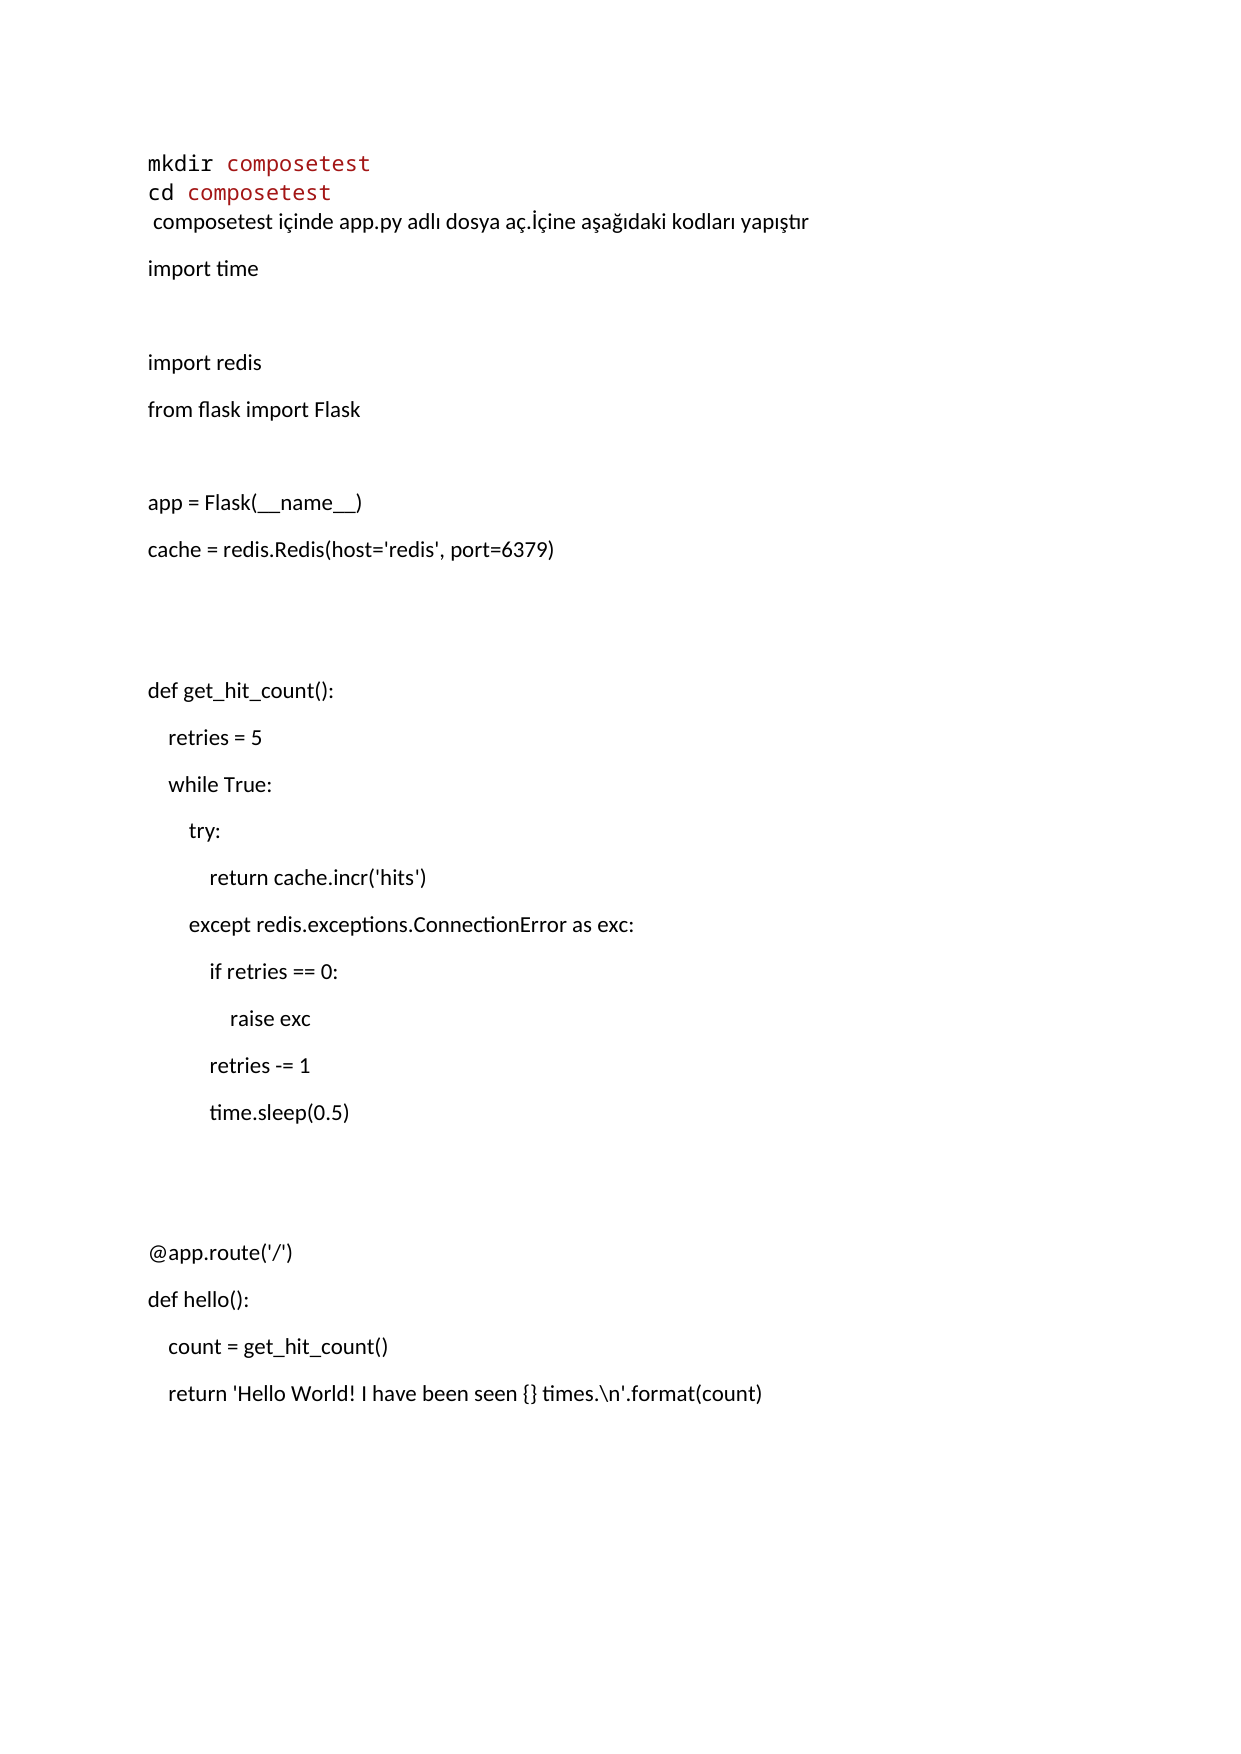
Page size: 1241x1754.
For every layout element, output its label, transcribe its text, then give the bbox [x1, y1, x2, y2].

text return cache.incr('hits') [148, 863, 1093, 891]
text time.sleep(0.5) [148, 1098, 1093, 1126]
text composetest içinde app.py adlı dosya aç.İçine aşağıdaki kodları yapıştır [148, 207, 1093, 235]
text import time [148, 254, 1093, 282]
text retries = 5 [148, 723, 1093, 751]
text while True: [148, 770, 1093, 798]
text cache = redis.Redis(host='redis', port=6379) [148, 535, 1093, 563]
text if retries == 0: [148, 957, 1093, 985]
text count = get_hit_count() [148, 1332, 1093, 1360]
text @app.route('/') [148, 1238, 1093, 1266]
text def hello(): [148, 1285, 1093, 1313]
text except redis.exceptions.ConnectionError as exc: [148, 910, 1093, 938]
text import redis [148, 348, 1093, 376]
text from flask import Flask [148, 395, 1093, 423]
text try: [148, 817, 1093, 844]
text app = Flask(__name__) [148, 488, 1093, 516]
text return 'Hello World! I have been seen {} times.\n'.format(count) [148, 1379, 1093, 1407]
text def get_hit_count(): [148, 676, 1093, 704]
text mkdir composetest [148, 148, 1093, 177]
text raise exc [148, 1004, 1093, 1032]
text retries -= 1 [148, 1051, 1093, 1079]
text cd composetest [148, 177, 1093, 207]
